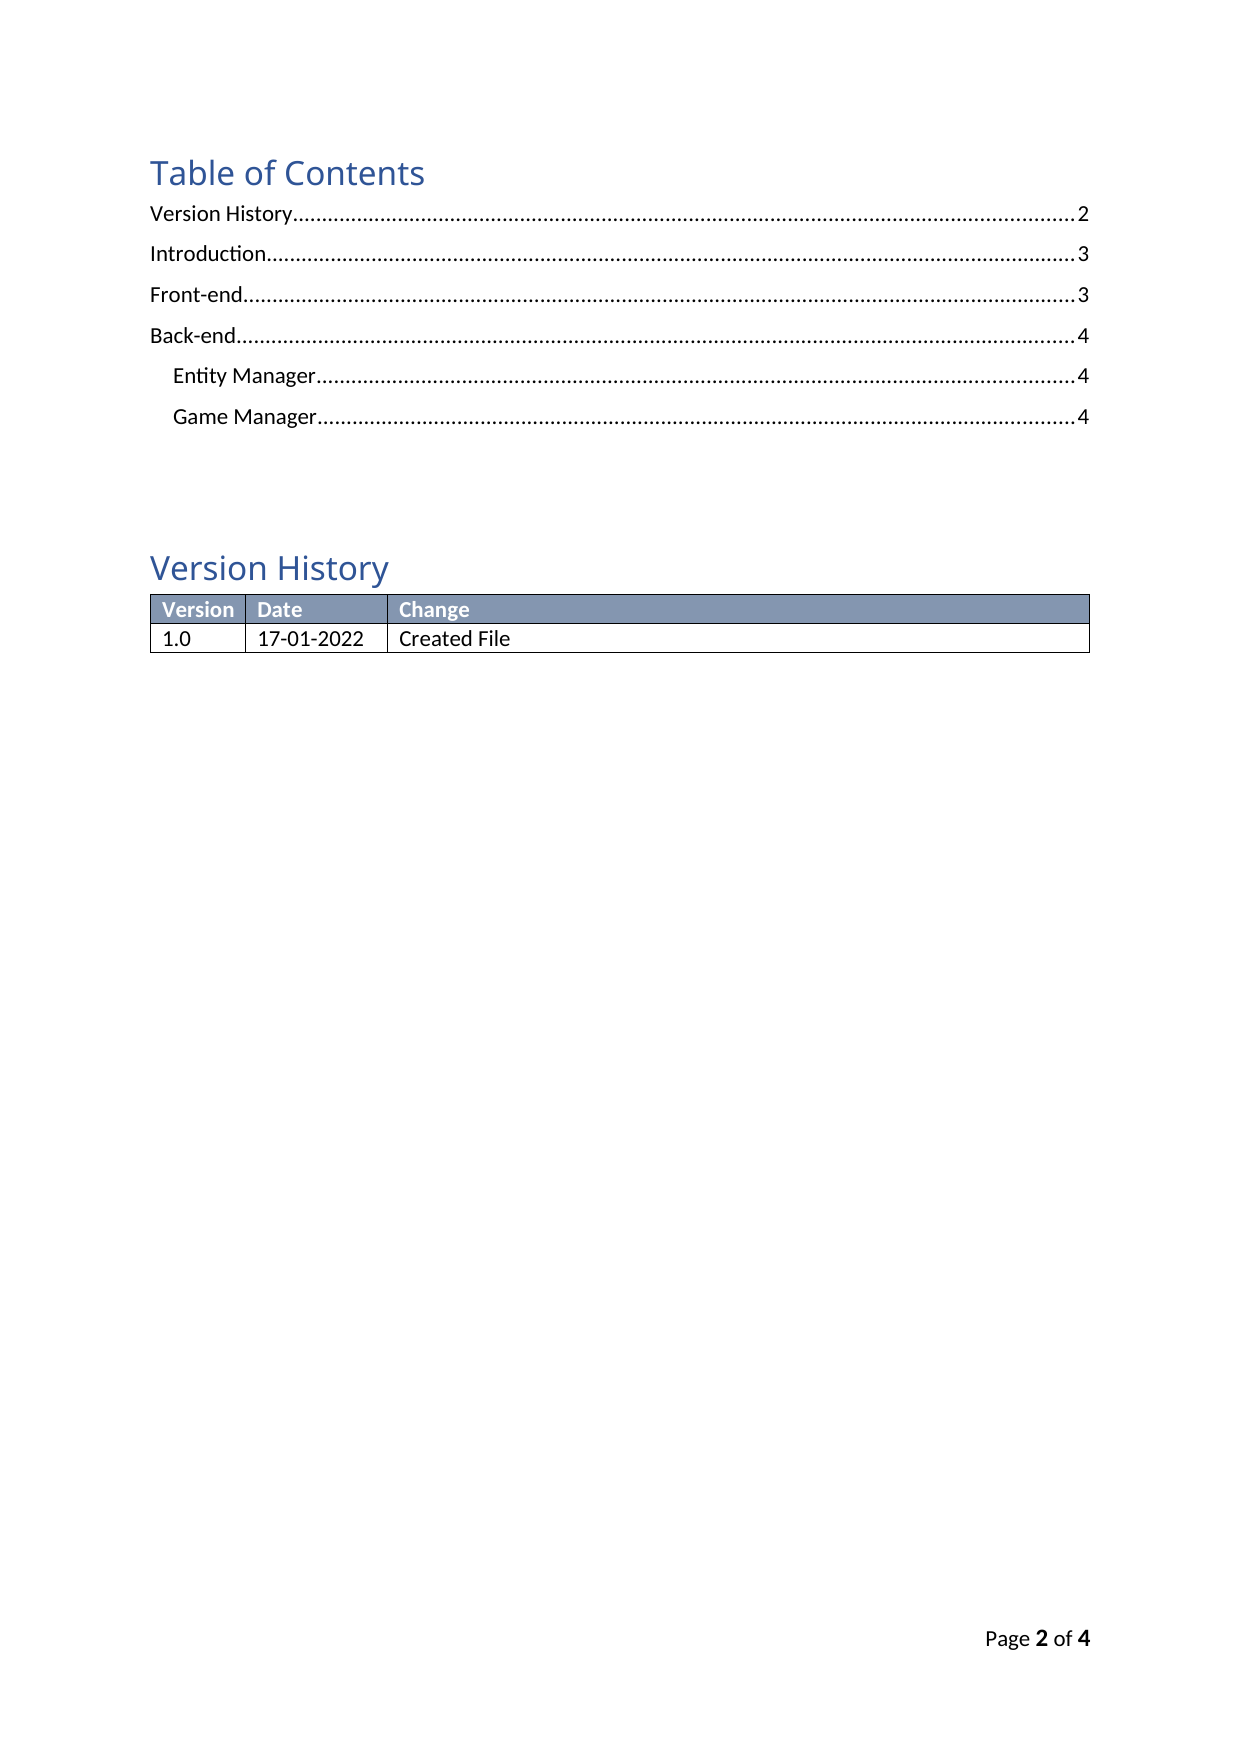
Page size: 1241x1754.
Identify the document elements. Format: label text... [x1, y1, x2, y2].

table_cell Created File [388, 624, 1089, 652]
table_cell 17-01-2022 [246, 624, 387, 652]
table_header Change [388, 595, 1089, 623]
table_cell 1.0 [151, 624, 245, 652]
table_header Version [151, 595, 245, 623]
table_header Date [246, 595, 387, 623]
subtitle Version History [150, 545, 1090, 590]
